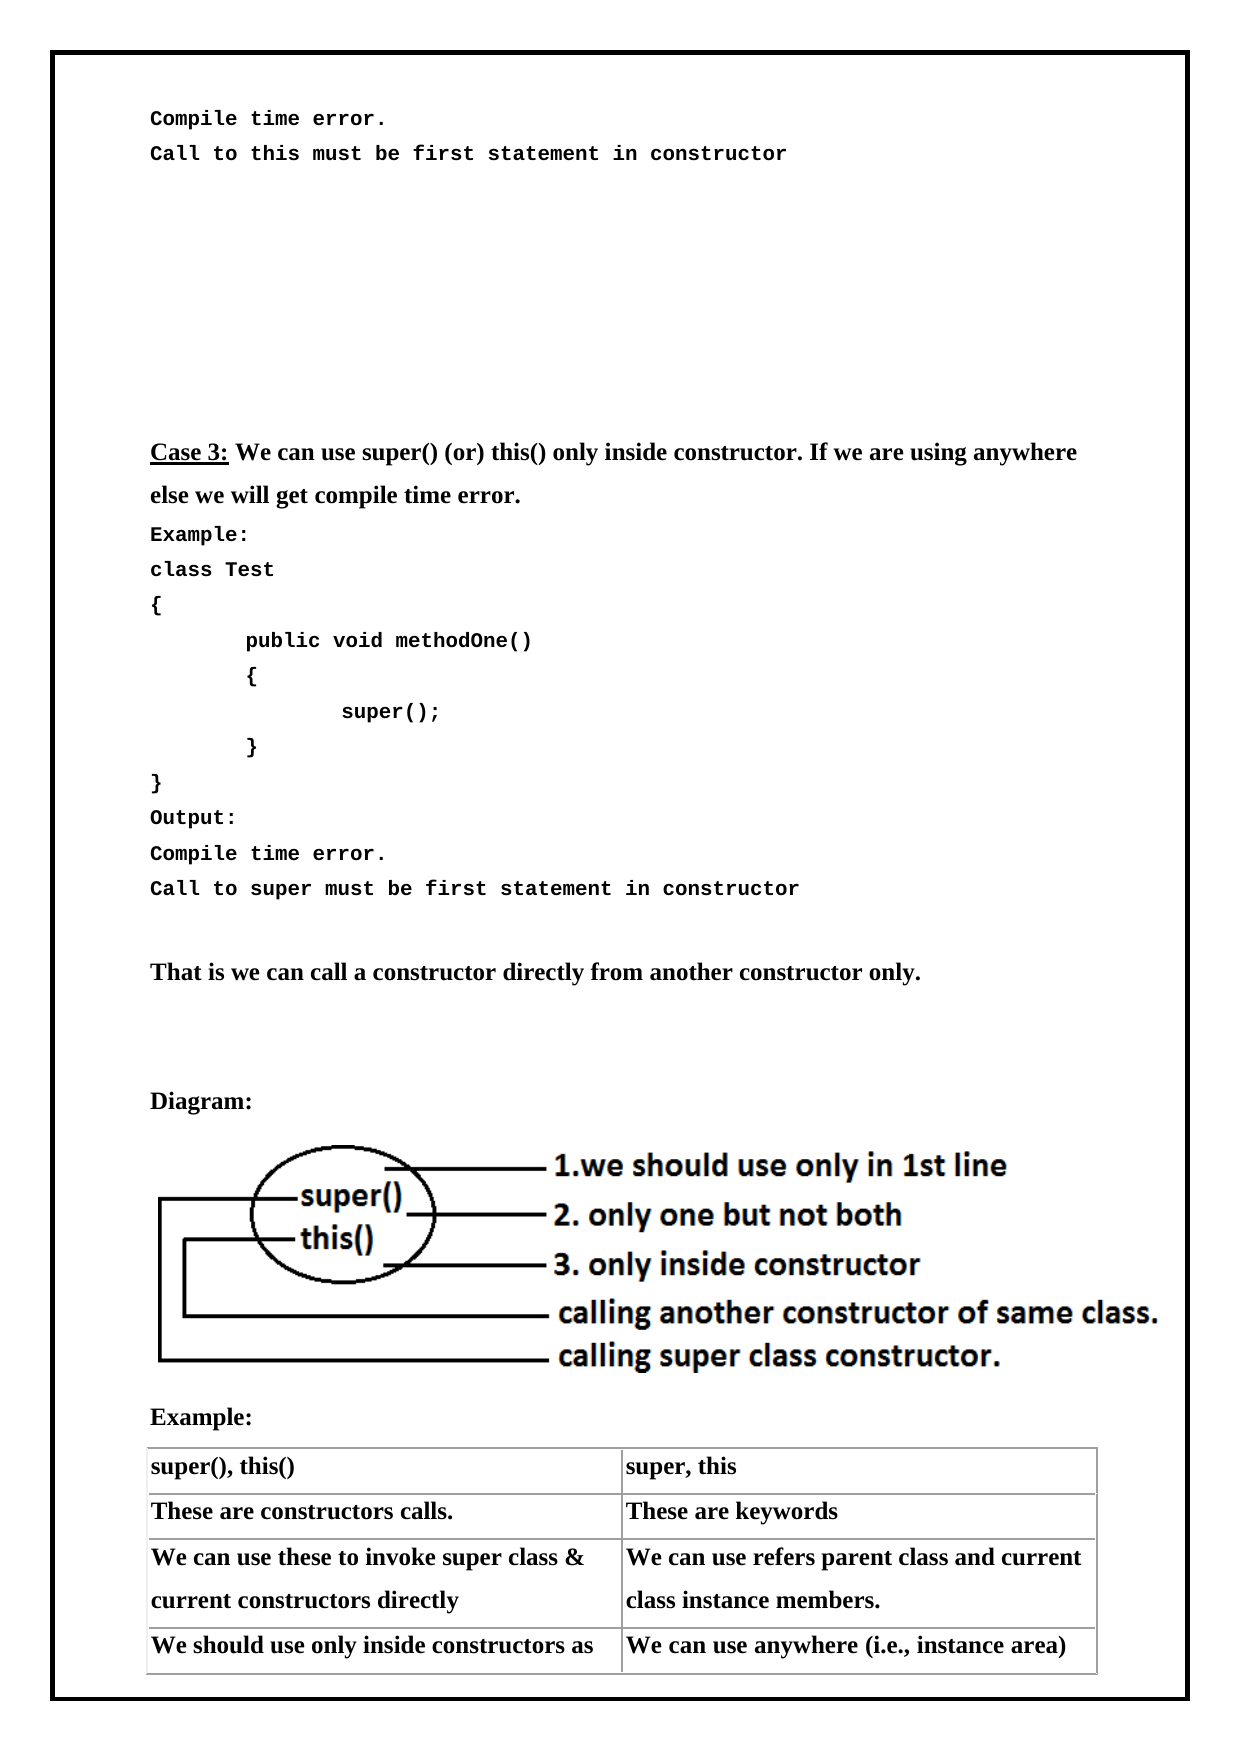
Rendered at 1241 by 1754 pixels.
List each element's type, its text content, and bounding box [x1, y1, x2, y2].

text Example: class Test [150, 523, 276, 583]
table_header super, this [622, 1449, 1096, 1493]
text Diagram: [150, 1086, 1182, 1114]
text public void methodOne() [245, 630, 1182, 653]
table_cell We can use these to invoke super class & current constructors directly [148, 1540, 621, 1627]
text Compile time error. [150, 108, 1182, 131]
text { [150, 594, 1182, 618]
text } [150, 772, 1182, 796]
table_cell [622, 1627, 1096, 1673]
text Output: [150, 807, 1182, 831]
picture [158, 1145, 1158, 1373]
table_cell These are keywords [623, 1493, 1096, 1538]
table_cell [148, 1629, 622, 1673]
text super(); [341, 701, 1182, 724]
table_header super(), this() [148, 1449, 622, 1493]
text That is we can call a constructor directly from another constructor only. [150, 957, 1182, 986]
table_cell We can use refers parent class and current class instance members. [623, 1538, 1096, 1627]
text Compile time error. [150, 843, 1182, 867]
table_cell These are constructors calls. [148, 1495, 621, 1538]
text { [245, 665, 1182, 689]
text Call to super must be first statement in constructor [150, 878, 1182, 902]
text } [245, 736, 1182, 760]
text Call to this must be first statement in constructor [150, 143, 1182, 167]
text Case 3: We can use super() (or) this() only inside constructor. If we are using anywhere else we will get compile time error. [150, 437, 1080, 509]
